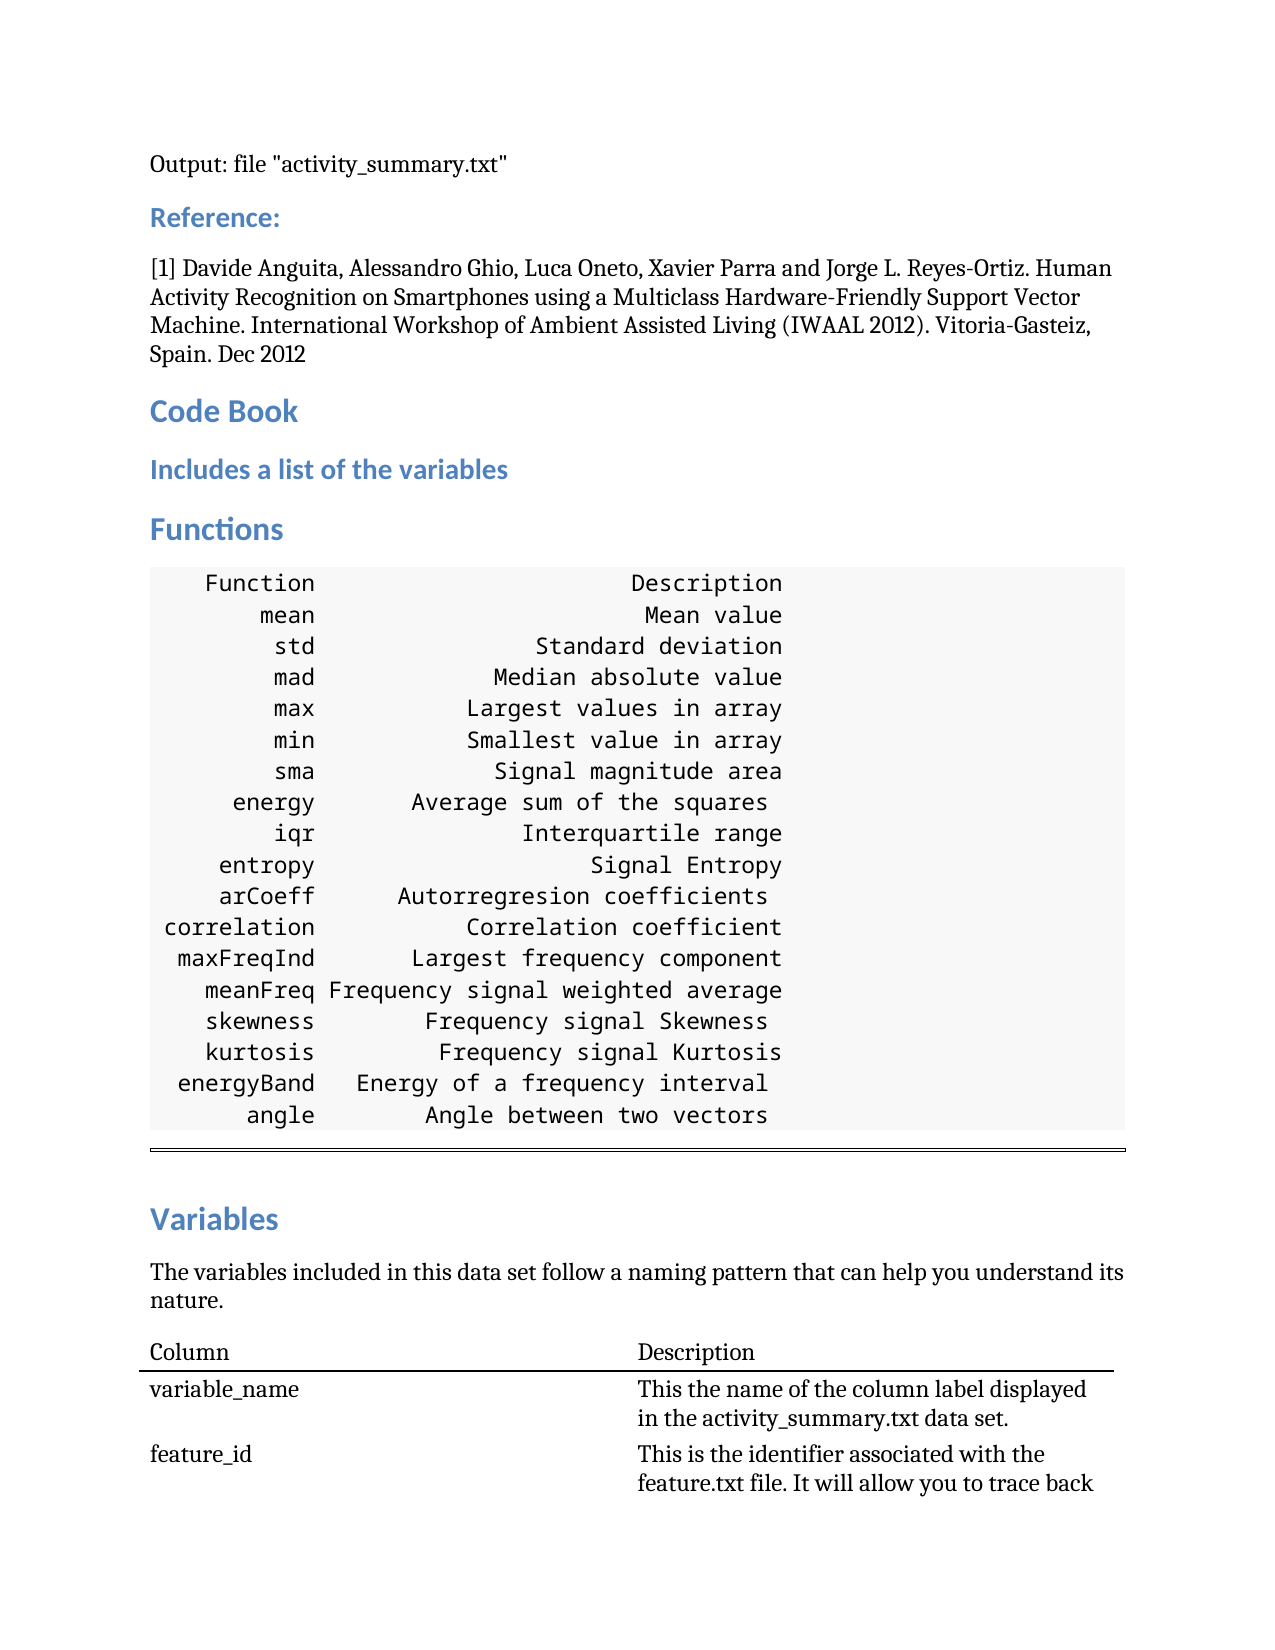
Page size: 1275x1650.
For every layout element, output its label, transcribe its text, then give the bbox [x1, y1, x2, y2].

table_cell This is the identifier associated with the feature.txt file. It will allow you to trace back to the source column in the X_(train [626, 1437, 1114, 1498]
table_cell feature_id [139, 1437, 626, 1498]
text [1] Davide Anguita, Alessandro Ghio, Luca Oneto, Xavier Parra and Jorge L. Reyes-Ortiz. Human Activity Recognition on Smartphones using a Multiclass Hardware-Friendly Support Vector Machine. International Workshop of Ambient Assisted Living (IWAAL 2012). Vitoria-Gasteiz, Spain. Dec 2012 [150, 254, 1125, 369]
subtitle Includes a list of the variables [150, 451, 1125, 487]
subtitle Variables [150, 1198, 1125, 1239]
subtitle Reference: [150, 199, 1125, 235]
text The variables included in this data set follow a naming pattern that can help you understand its nature. [150, 1258, 1125, 1315]
table_header Description [626, 1334, 1114, 1370]
table_header Column [139, 1334, 626, 1370]
subtitle Code Book [150, 390, 1125, 431]
table_cell variable_name [139, 1372, 626, 1437]
subtitle Functions [150, 508, 1125, 548]
text Function Description mean Mean value std Standard deviation mad Median absolute value max Largest values in array min Smallest value in array sma Signal magnitude area energy Average sum of the squares iqr Interquartile range entropy Signal Entropy arCoeff Autorregresion coefficients correlation Correlation coefficient maxFreqInd Largest frequency component meanFreq Frequency signal weighted average skewness Frequency signal Skewness kurtosis Frequency signal Kurtosis energyBand Energy of a frequency interval angle Angle between two vectors [150, 567, 1125, 1130]
text Output: file "activity_summary.txt" [150, 150, 1125, 179]
table_cell This the name of the column label displayed in the activity_summary.txt data set. [626, 1372, 1114, 1437]
